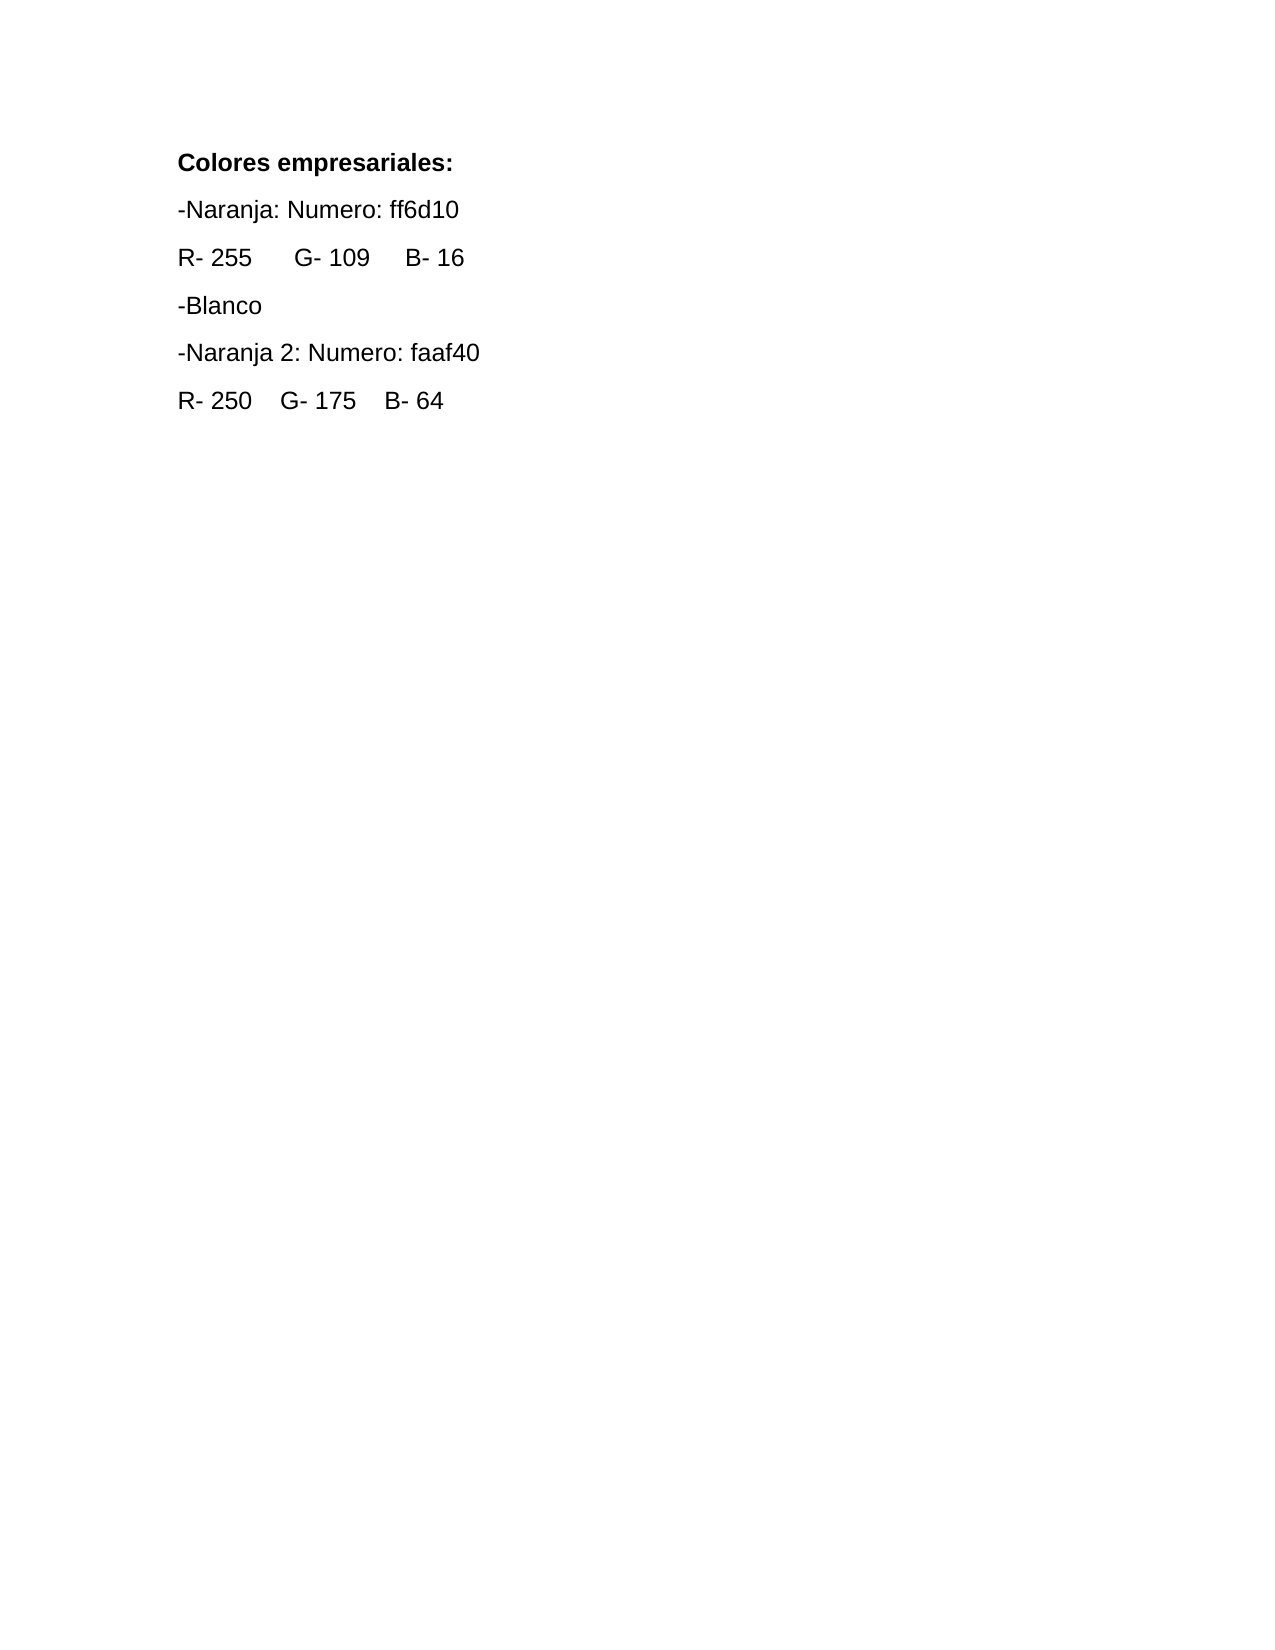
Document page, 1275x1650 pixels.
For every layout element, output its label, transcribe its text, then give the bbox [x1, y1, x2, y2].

text -Naranja 2: Numero: faaf40 [177, 338, 1098, 367]
text R- 250 G- 175 B- 64 [177, 386, 1098, 415]
text -Naranja: Numero: ff6d10 [177, 195, 1098, 224]
text Colores empresariales: [177, 148, 1098, 176]
text -Blanco [177, 291, 1098, 319]
text R- 255 G- 109 B- 16 [177, 243, 1098, 272]
